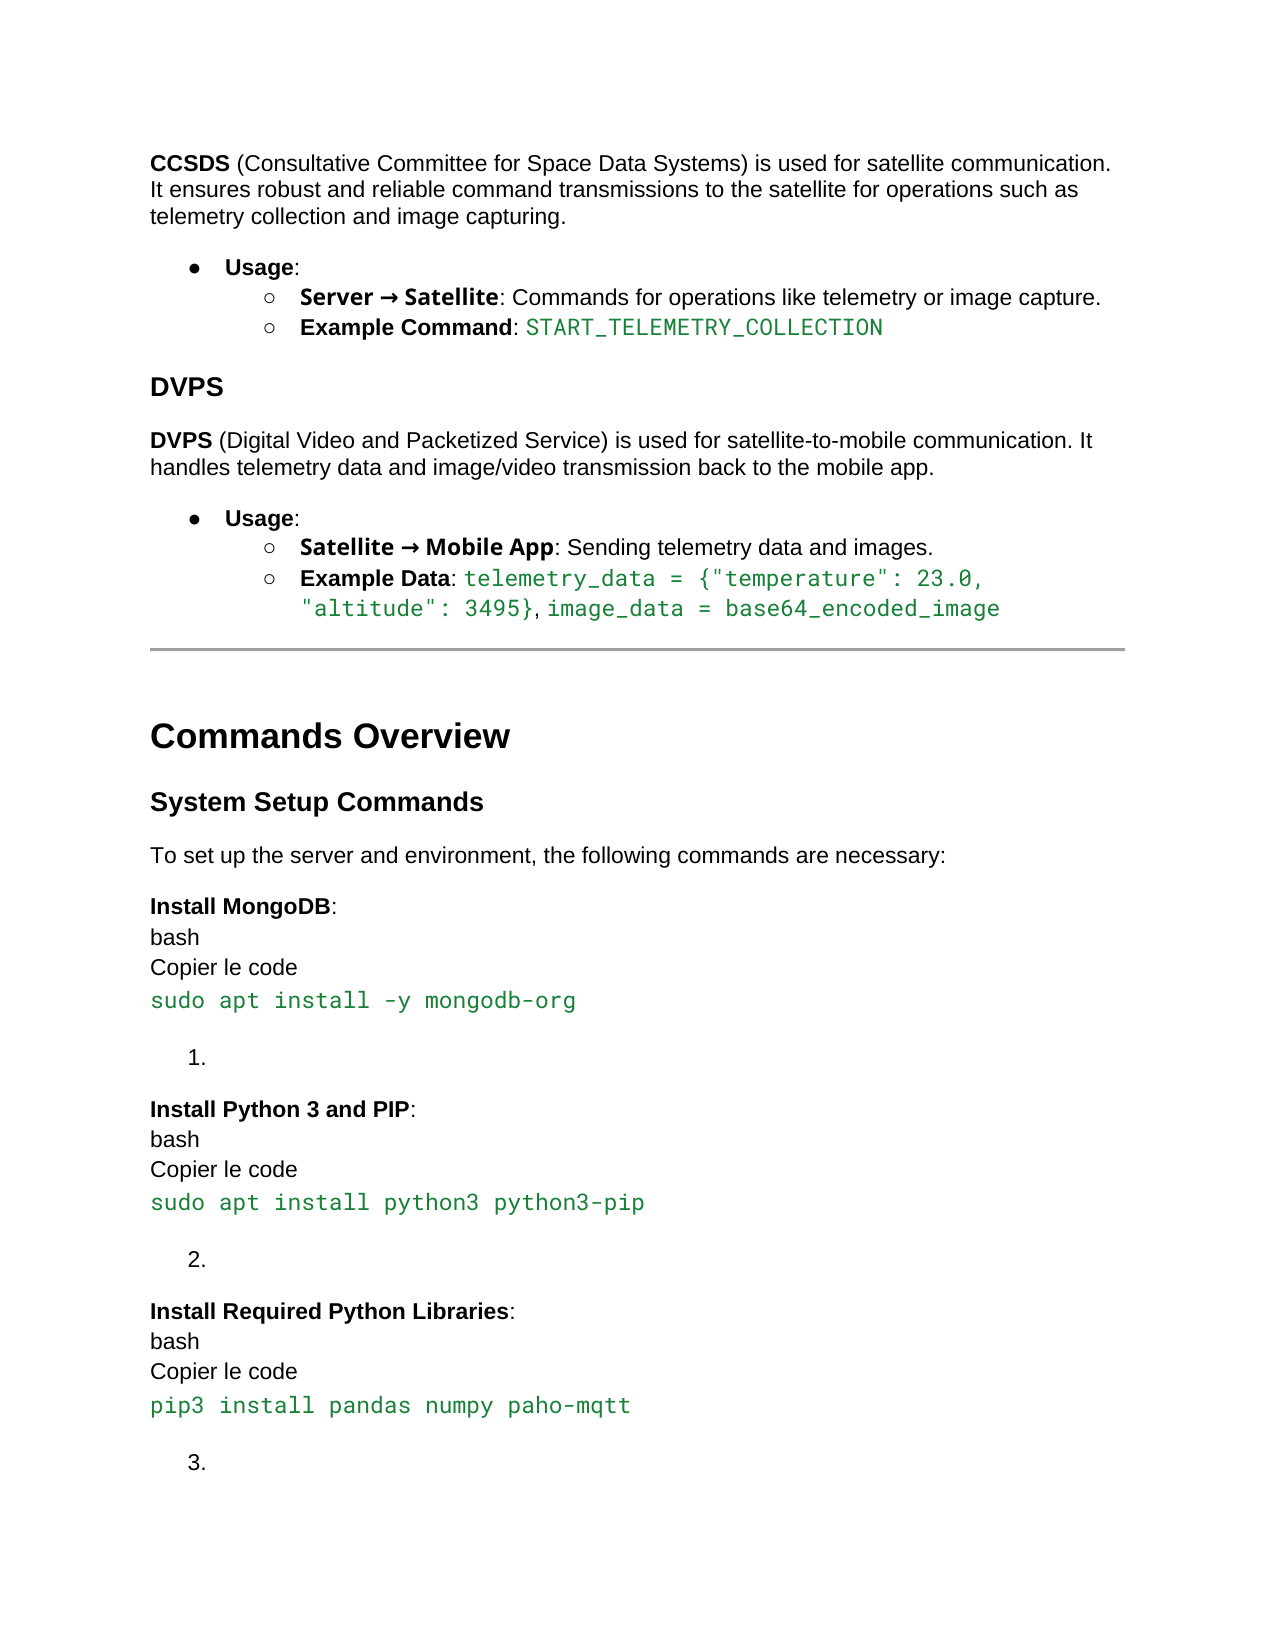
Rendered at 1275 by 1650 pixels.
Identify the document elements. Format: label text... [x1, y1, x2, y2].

list Usage: [187, 254, 1125, 280]
text Install Python 3 and PIP: bash Copier le code sudo apt install python3 python3-pip [150, 1096, 1125, 1217]
text DVPS (Digital Video and Packetized Service) is used for satellite-to-mobile communication. It handles telemetry data and image/video transmission back to the mobile app. [150, 427, 1125, 480]
subtitle System Setup Commands [150, 786, 1125, 817]
list Example Command: START_TELEMETRY_COLLECTION [262, 312, 1125, 342]
text Install Required Python Libraries: bash Copier le code pip3 install pandas numpy paho-mqtt [150, 1298, 1125, 1419]
subtitle DVPS [150, 371, 1125, 402]
subtitle Commands Overview [150, 716, 1125, 756]
list Example Data: telemetry_data = {"temperature": 23.0, "altitude": 3495}, image_data = base64_encoded_image [262, 563, 1125, 623]
text To set up the server and environment, the following commands are necessary: [150, 842, 1125, 868]
list Satellite → Mobile App: Sending telemetry data and images. [262, 531, 1125, 563]
list Usage: [187, 505, 1125, 531]
text Install MongoDB: bash Copier le code sudo apt install -y mongodb-org [150, 893, 1125, 1015]
text CCSDS (Consultative Committee for Space Data Systems) is used for satellite communication. It ensures robust and reliable command transmissions to the satellite for operations such as telemetry collection and image capturing. [150, 150, 1125, 229]
list Server → Satellite: Commands for operations like telemetry or image capture. [262, 280, 1125, 312]
